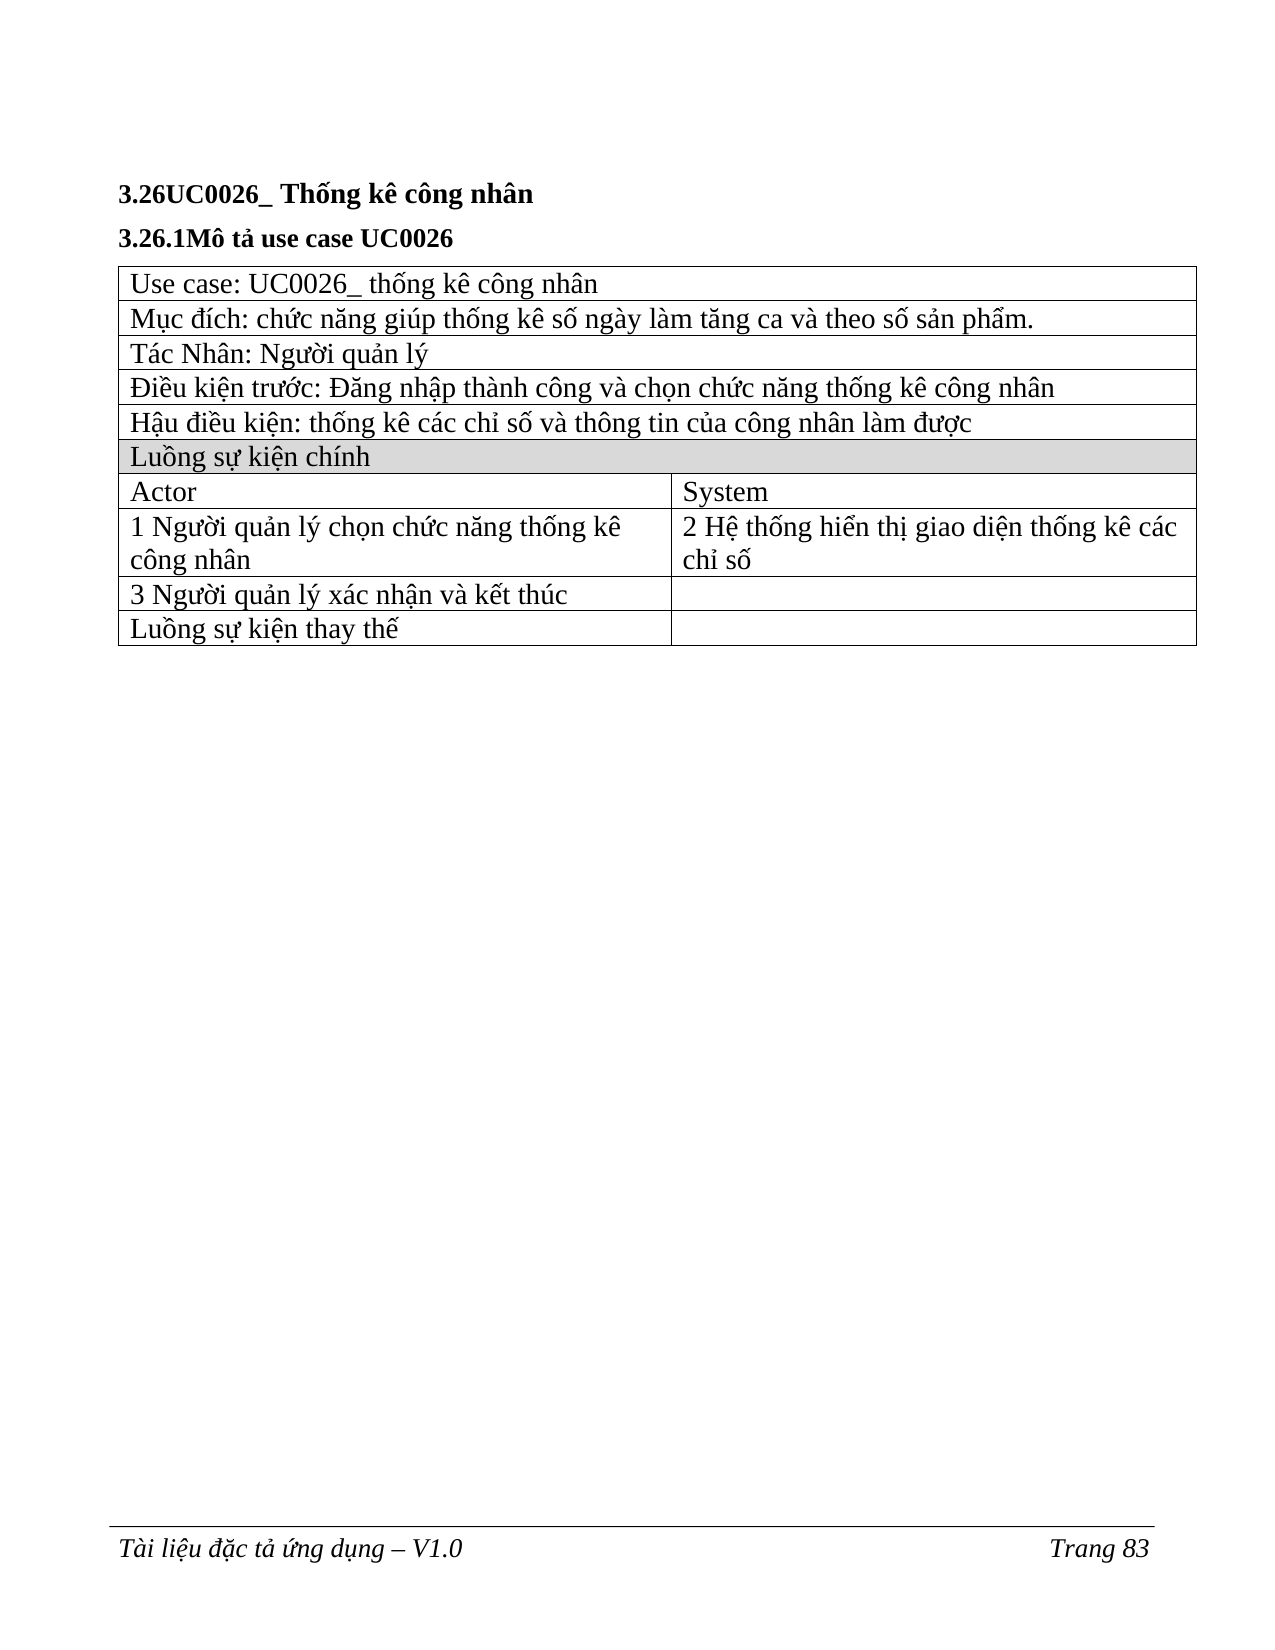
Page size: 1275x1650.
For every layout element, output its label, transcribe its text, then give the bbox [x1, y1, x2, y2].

table_cell System [672, 474, 1196, 508]
table_cell 3 Người quản lý xác nhận và kết thúc [119, 577, 671, 610]
subtitle 3.26UC0026_ Thống kê công nhân [118, 176, 1186, 209]
table_cell Tác Nhân: Người quản lý [119, 336, 1196, 369]
table_cell Luồng sự kiện thay thế [119, 611, 671, 645]
table_cell Actor [119, 474, 671, 508]
table_cell 2 Hệ thống hiển thị giao diện thống kê các chỉ số [672, 509, 1196, 576]
table_cell 1 Người quản lý chọn chức năng thống kê công nhân [119, 509, 671, 576]
table_cell [672, 577, 1196, 610]
subtitle 3.26.1Mô tả use case UC0026 [118, 222, 1186, 253]
table_header Use case: UC0026_ thống kê công nhân [119, 267, 1196, 300]
table_cell [672, 611, 1196, 645]
table_cell Điều kiện trước: Đăng nhập thành công và chọn chức năng thống kê công nhân [119, 370, 1196, 404]
table_cell Hậu điều kiện: thống kê các chỉ số và thông tin của công nhân làm được [119, 405, 1196, 438]
table_cell Mục đích: chức năng giúp thống kê số ngày làm tăng ca và theo số sản phẩm. [119, 301, 1196, 335]
table_cell Luồng sự kiện chính [119, 440, 1196, 473]
